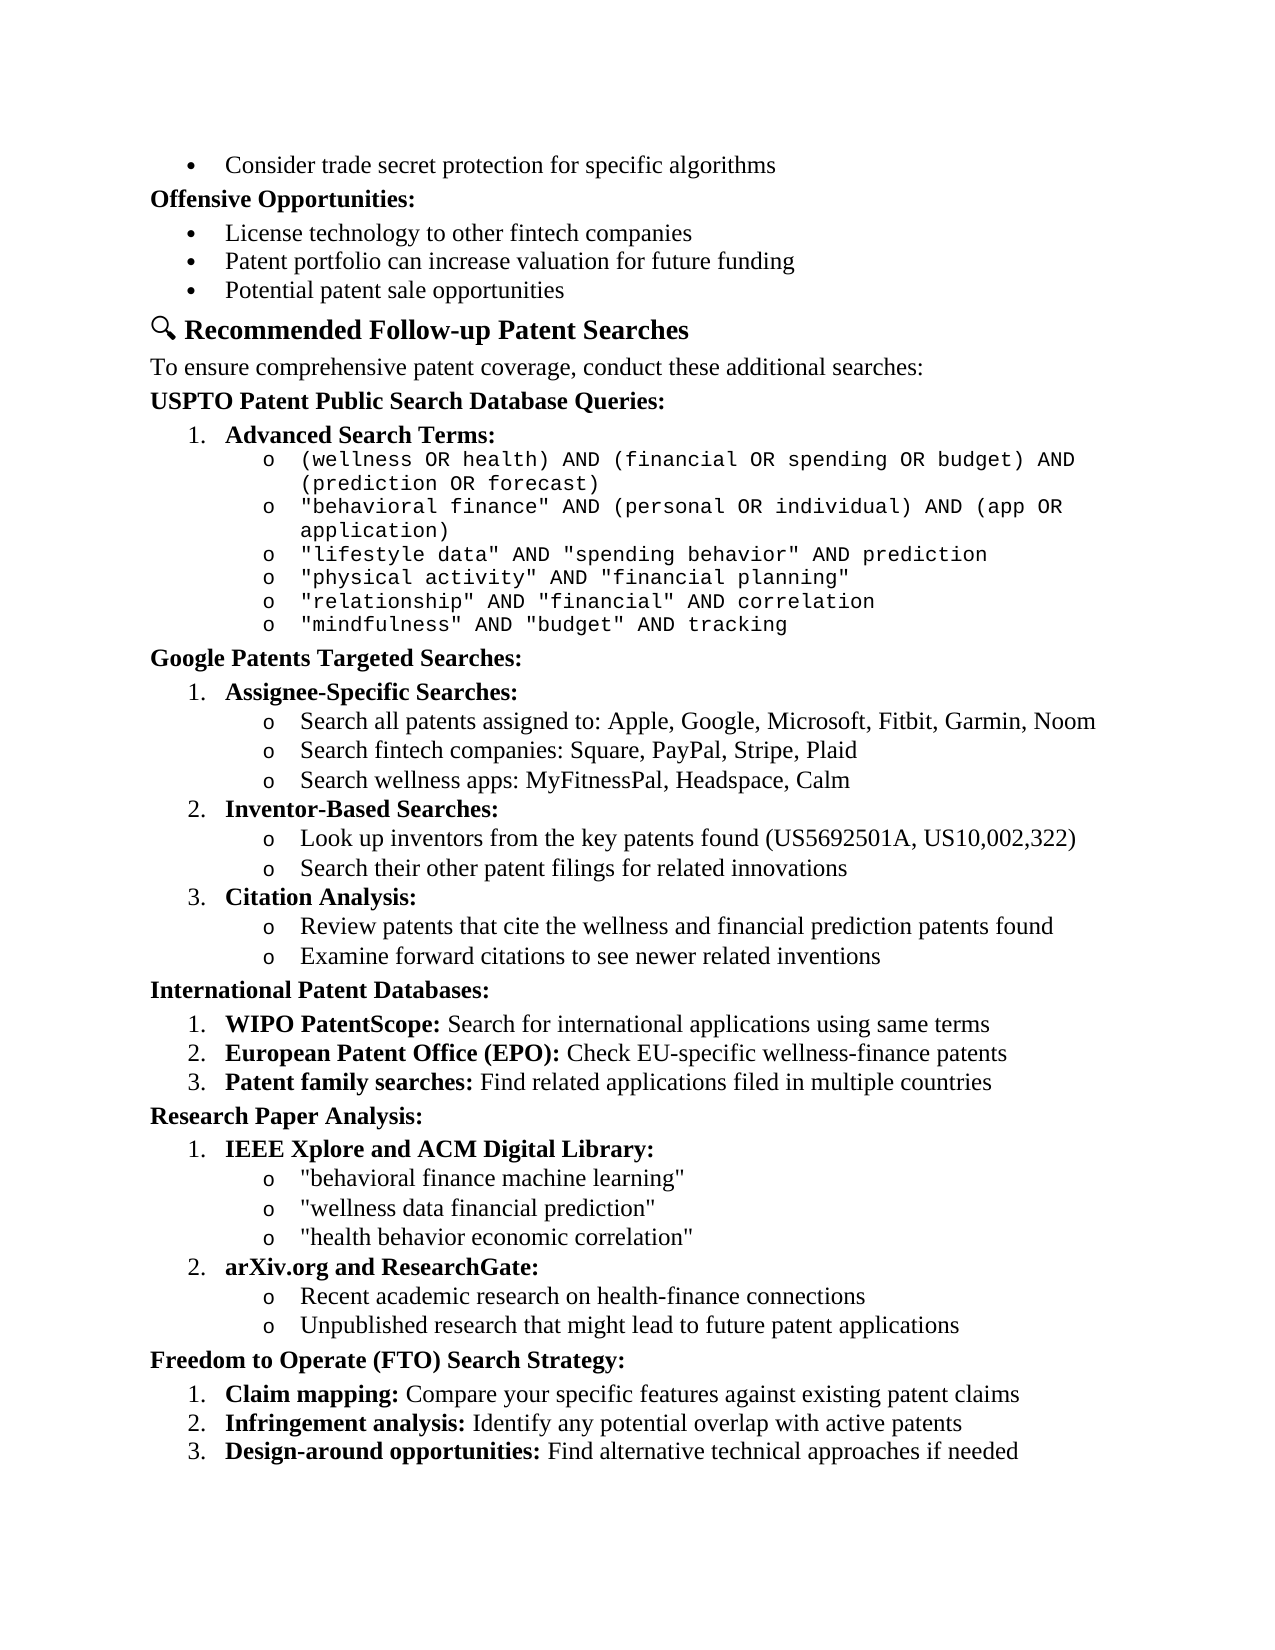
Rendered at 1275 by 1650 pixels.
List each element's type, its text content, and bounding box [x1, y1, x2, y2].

text International Patent Databases: [150, 976, 1125, 1004]
list Assignee-Specific Searches: [187, 677, 1125, 706]
list Infringement analysis: Identify any potential overlap with active patents [187, 1408, 1125, 1436]
list Search all patents assigned to: Apple, Google, Microsoft, Fitbit, Garmin, Noom [262, 706, 1125, 735]
list "relationship" AND "financial" AND correlation [262, 591, 1125, 614]
text Offensive Opportunities: [150, 184, 1125, 213]
list "wellness data financial prediction" [262, 1193, 1125, 1222]
list Search wellness apps: MyFitnessPal, Headspace, Calm [262, 765, 1125, 794]
list Review patents that cite the wellness and financial prediction patents found [262, 911, 1125, 941]
text Google Patents Targeted Searches: [150, 643, 1125, 672]
list IEEE Xplore and ACM Digital Library: [187, 1134, 1125, 1163]
list Inventor-Based Searches: [187, 794, 1125, 823]
text To ensure comprehensive patent coverage, conduct these additional searches: [150, 352, 1125, 381]
list European Patent Office (EPO): Check EU-specific wellness-finance patents [187, 1038, 1125, 1067]
list Citation Analysis: [187, 882, 1125, 911]
text USPTO Patent Public Search Database Queries: [150, 386, 1125, 415]
text Freedom to Operate (FTO) Search Strategy: [150, 1345, 1125, 1374]
list Patent portfolio can increase valuation for future funding [187, 246, 1125, 275]
list Claim mapping: Compare your specific features against existing patent claims [187, 1379, 1125, 1408]
list Search fintech companies: Square, PayPal, Stripe, Plaid [262, 735, 1125, 765]
list Design-around opportunities: Find alternative technical approaches if needed [187, 1436, 1125, 1465]
list "lifestyle data" AND "spending behavior" AND prediction [262, 543, 1125, 567]
list License technology to other fintech companies [187, 218, 1125, 246]
list Patent family searches: Find related applications filed in multiple countries [187, 1067, 1125, 1096]
list Look up inventors from the key patents found (US5692501A, US10,002,322) [262, 823, 1125, 853]
list Unpublished research that might lead to future patent applications [262, 1310, 1125, 1340]
list (wellness OR health) AND (financial OR spending OR budget) AND (prediction OR forecast) [262, 449, 1125, 496]
list Consider trade secret protection for specific algorithms [187, 150, 1125, 179]
list Potential patent sale opportunities [187, 275, 1125, 304]
list Recent academic research on health-finance connections [262, 1281, 1125, 1310]
text Research Paper Analysis: [150, 1101, 1125, 1129]
list "mindfulness" AND "budget" AND tracking [262, 614, 1125, 638]
list Advanced Search Terms: [187, 420, 1125, 449]
list "behavioral finance" AND (personal OR individual) AND (app OR application) [262, 496, 1125, 543]
list "physical activity" AND "financial planning" [262, 567, 1125, 591]
list Examine forward citations to see newer related inventions [262, 941, 1125, 970]
list Search their other patent filings for related innovations [262, 853, 1125, 882]
list arXiv.org and ResearchGate: [187, 1252, 1125, 1281]
list WIPO PatentScope: Search for international applications using same terms [187, 1009, 1125, 1038]
text 🔍 Recommended Follow-up Patent Searches [150, 309, 1125, 347]
list "health behavior economic correlation" [262, 1222, 1125, 1252]
list "behavioral finance machine learning" [262, 1163, 1125, 1193]
